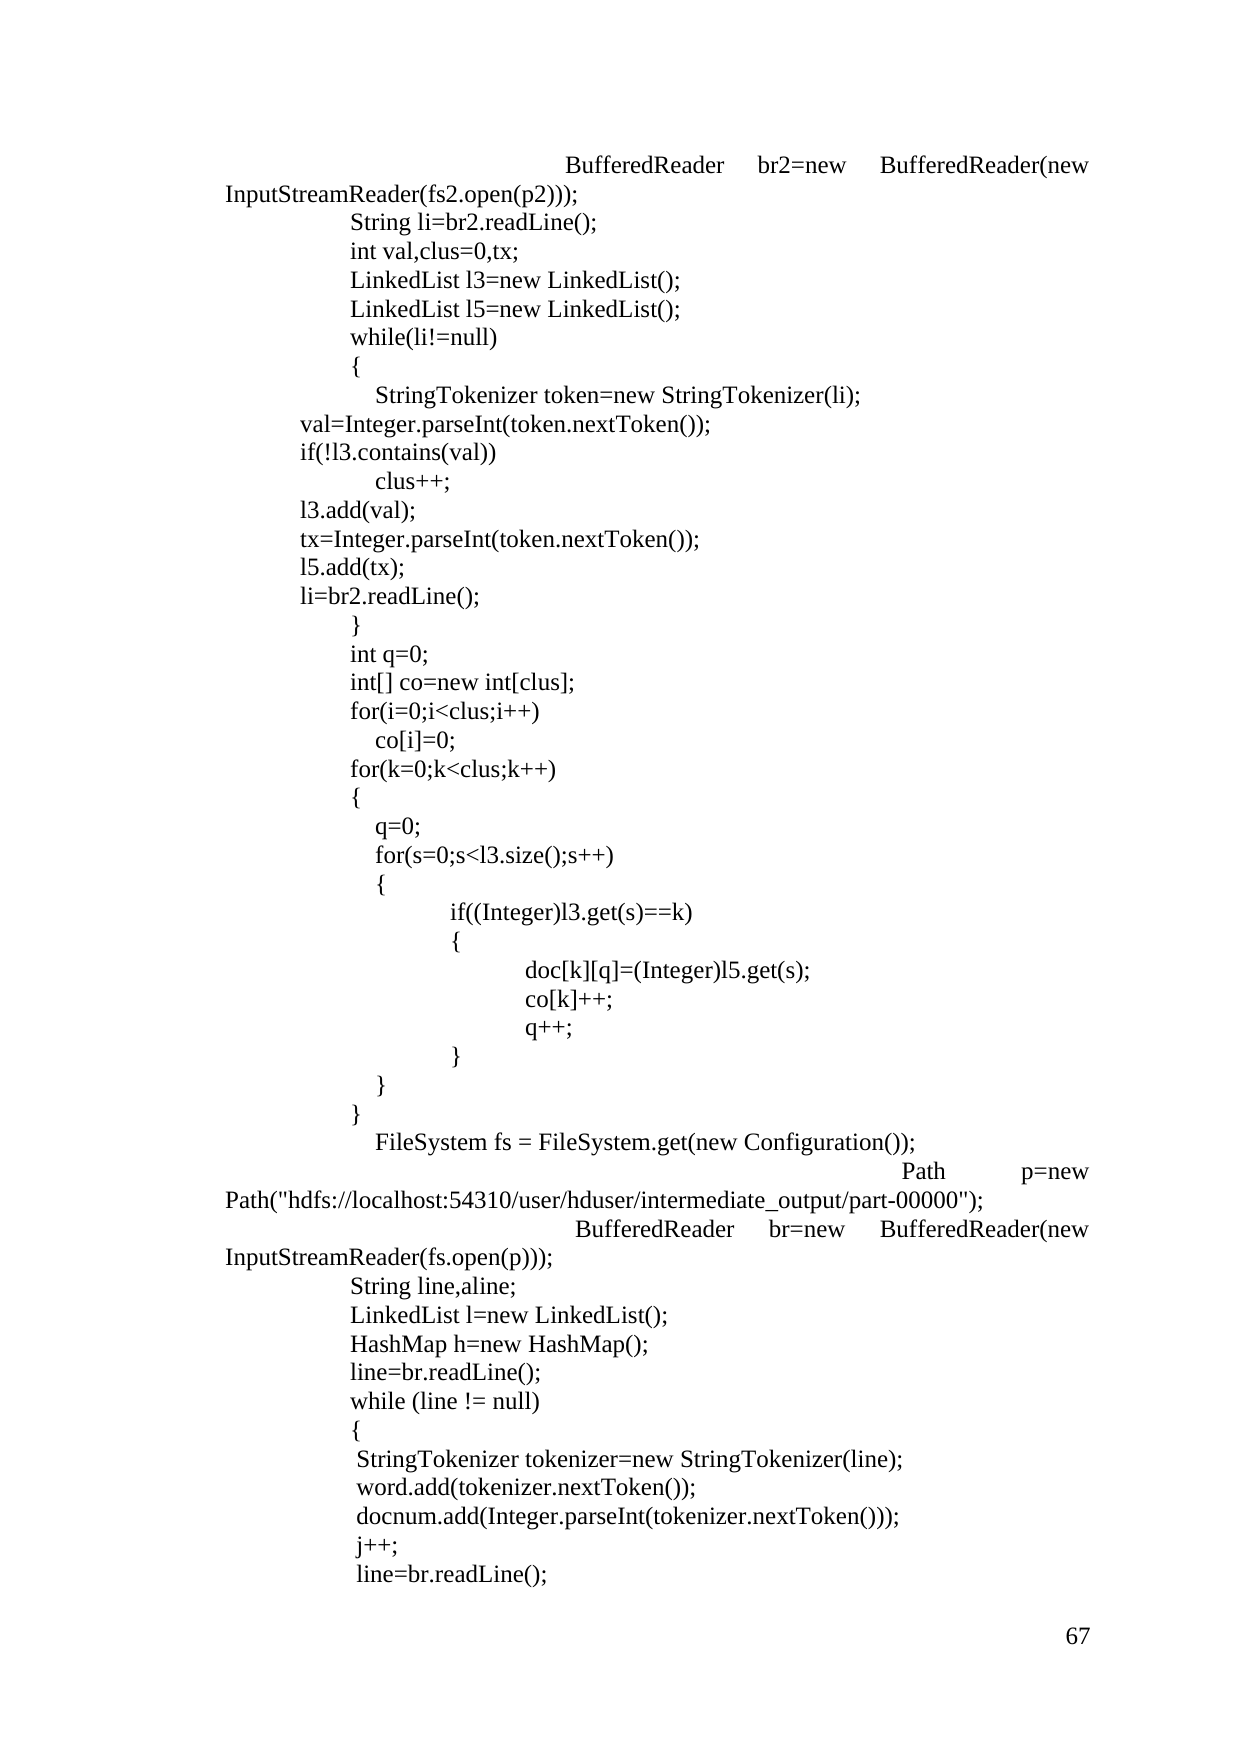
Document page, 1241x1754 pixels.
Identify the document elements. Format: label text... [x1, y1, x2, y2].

text l5.add(tx); [225, 552, 1090, 581]
text { [225, 869, 1090, 897]
text docnum.add(Integer.parseInt(tokenizer.nextToken())); [225, 1501, 1090, 1530]
text String li=br2.readLine(); [225, 207, 1090, 236]
text BufferedReader br=new BufferedReader(new InputStreamReader(fs.open(p))); [225, 1214, 1090, 1271]
text StringTokenizer token=new StringTokenizer(li); [225, 380, 1090, 409]
text { [225, 351, 1090, 380]
text q=0; [225, 811, 1090, 840]
text { [225, 926, 1090, 955]
text q++; [225, 1012, 1090, 1041]
text line=br.readLine(); [225, 1559, 1090, 1587]
text } [225, 1070, 1090, 1099]
text l3.add(val); [225, 495, 1090, 524]
text co[i]=0; [225, 725, 1090, 754]
text { [225, 1415, 1090, 1444]
text FileSystem fs = FileSystem.get(new Configuration()); [225, 1127, 1090, 1156]
text HashMap h=new HashMap(); [225, 1329, 1090, 1357]
text line=br.readLine(); [225, 1357, 1090, 1386]
text if(!l3.contains(val)) [225, 437, 1090, 466]
text j++; [225, 1530, 1090, 1559]
text } [225, 1099, 1090, 1127]
text Path p=new Path("hdfs://localhost:54310/user/hduser/intermediate_output/part-00000"); [225, 1156, 1090, 1214]
text int val,clus=0,tx; [225, 236, 1090, 265]
text doc[k][q]=(Integer)l5.get(s); [225, 955, 1090, 984]
text tx=Integer.parseInt(token.nextToken()); [225, 524, 1090, 552]
text } [225, 1041, 1090, 1070]
text } [225, 610, 1090, 639]
text word.add(tokenizer.nextToken()); [225, 1472, 1090, 1501]
text BufferedReader br2=new BufferedReader(new InputStreamReader(fs2.open(p2))); [225, 150, 1090, 207]
text clus++; [225, 466, 1090, 495]
text while(li!=null) [225, 322, 1090, 351]
text int q=0; [225, 639, 1090, 667]
text { [225, 782, 1090, 811]
text for(s=0;s<l3.size();s++) [225, 840, 1090, 869]
text co[k]++; [225, 984, 1090, 1012]
text int[] co=new int[clus]; [225, 667, 1090, 696]
text for(i=0;i<clus;i++) [225, 696, 1090, 725]
text String line,aline; [225, 1271, 1090, 1300]
text LinkedList l3=new LinkedList(); [225, 265, 1090, 294]
text li=br2.readLine(); [225, 581, 1090, 610]
text val=Integer.parseInt(token.nextToken()); [225, 409, 1090, 437]
text StringTokenizer tokenizer=new StringTokenizer(line); [225, 1444, 1090, 1472]
text LinkedList l5=new LinkedList(); [225, 294, 1090, 322]
text for(k=0;k<clus;k++) [225, 754, 1090, 782]
text while (line != null) [225, 1386, 1090, 1415]
text LinkedList l=new LinkedList(); [225, 1300, 1090, 1329]
text if((Integer)l3.get(s)==k) [225, 897, 1090, 926]
